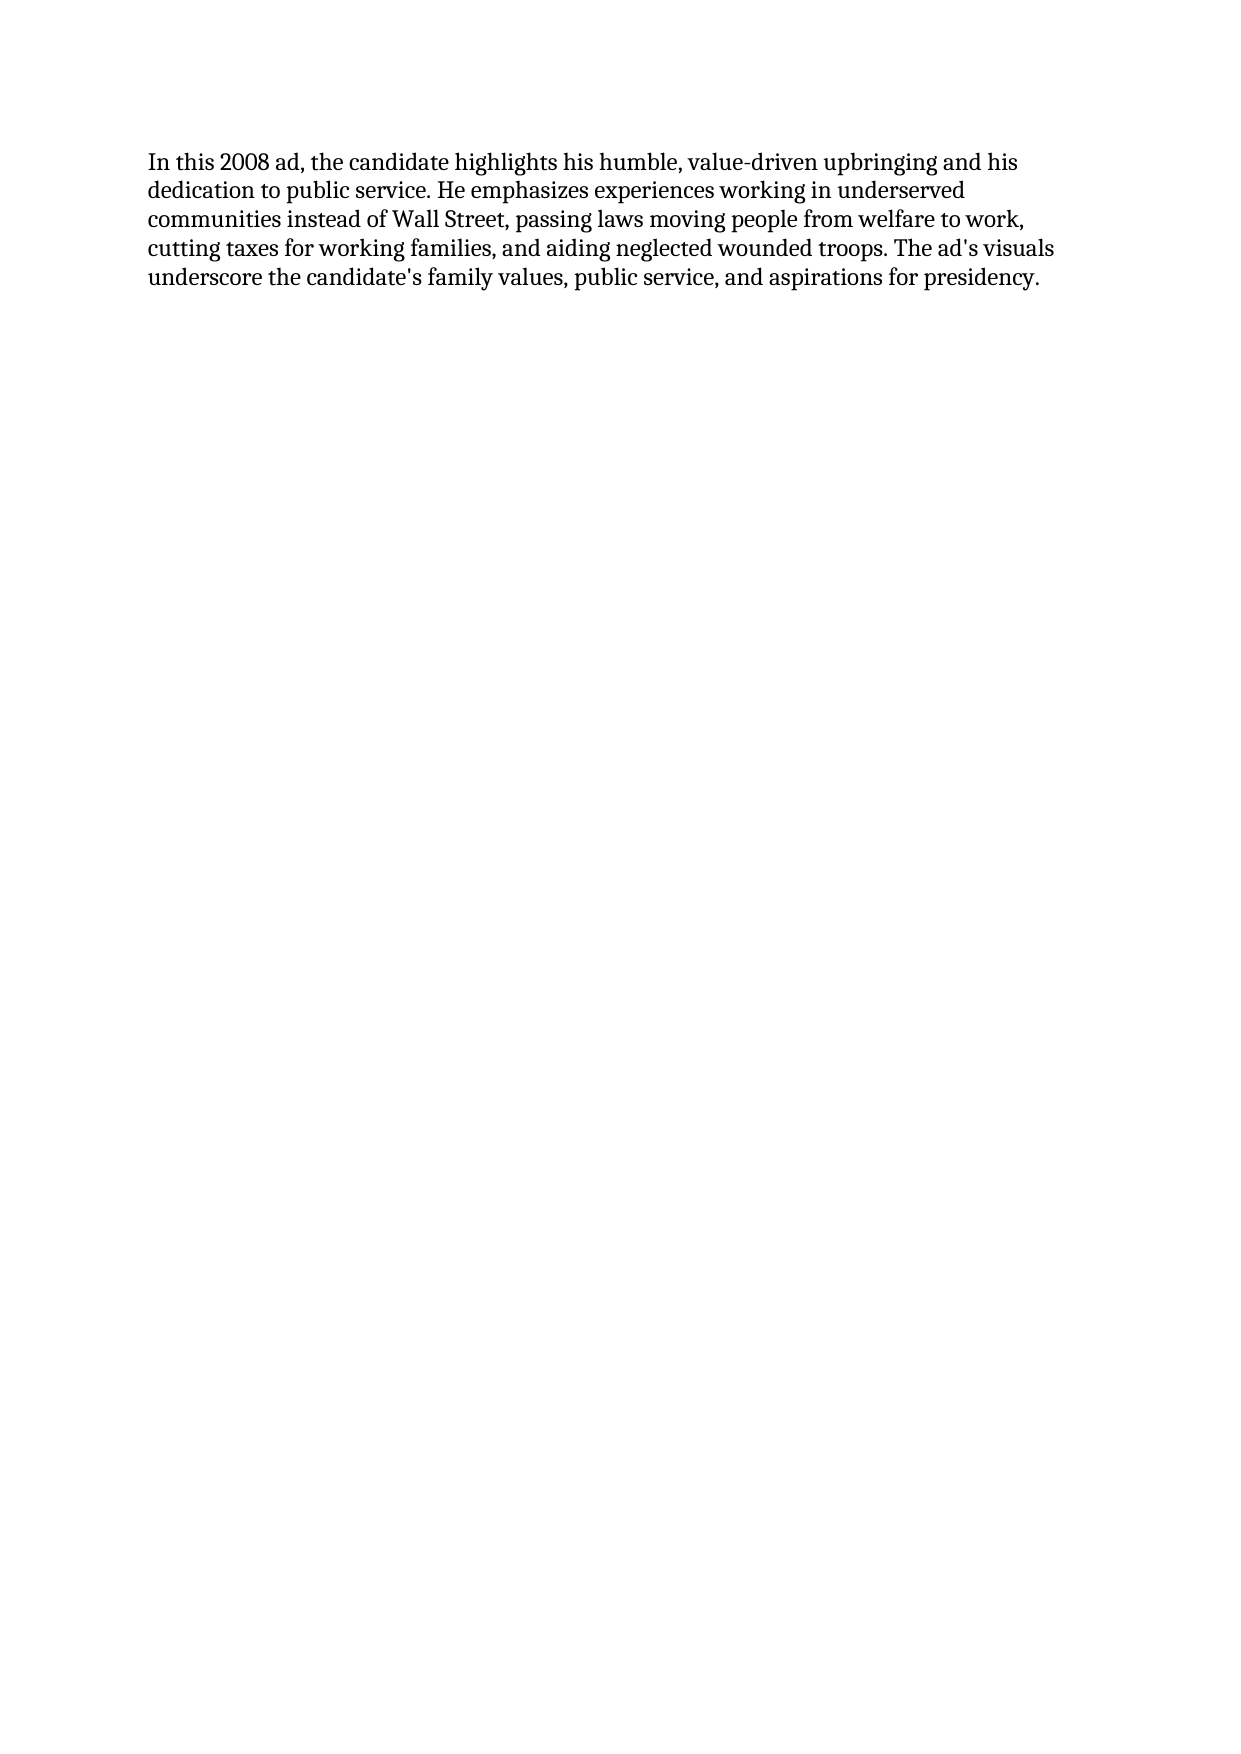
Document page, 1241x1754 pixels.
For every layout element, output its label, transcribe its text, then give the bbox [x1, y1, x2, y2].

text In this 2008 ad, the candidate highlights his humble, value-driven upbringing and his dedication to public service. He emphasizes experiences working in underserved communities instead of Wall Street, passing laws moving people from welfare to work, cutting taxes for working families, and aiding neglected wounded troops. The ad's visuals underscore the candidate's family values, public service, and aspirations for presidency. [148, 148, 1093, 291]
